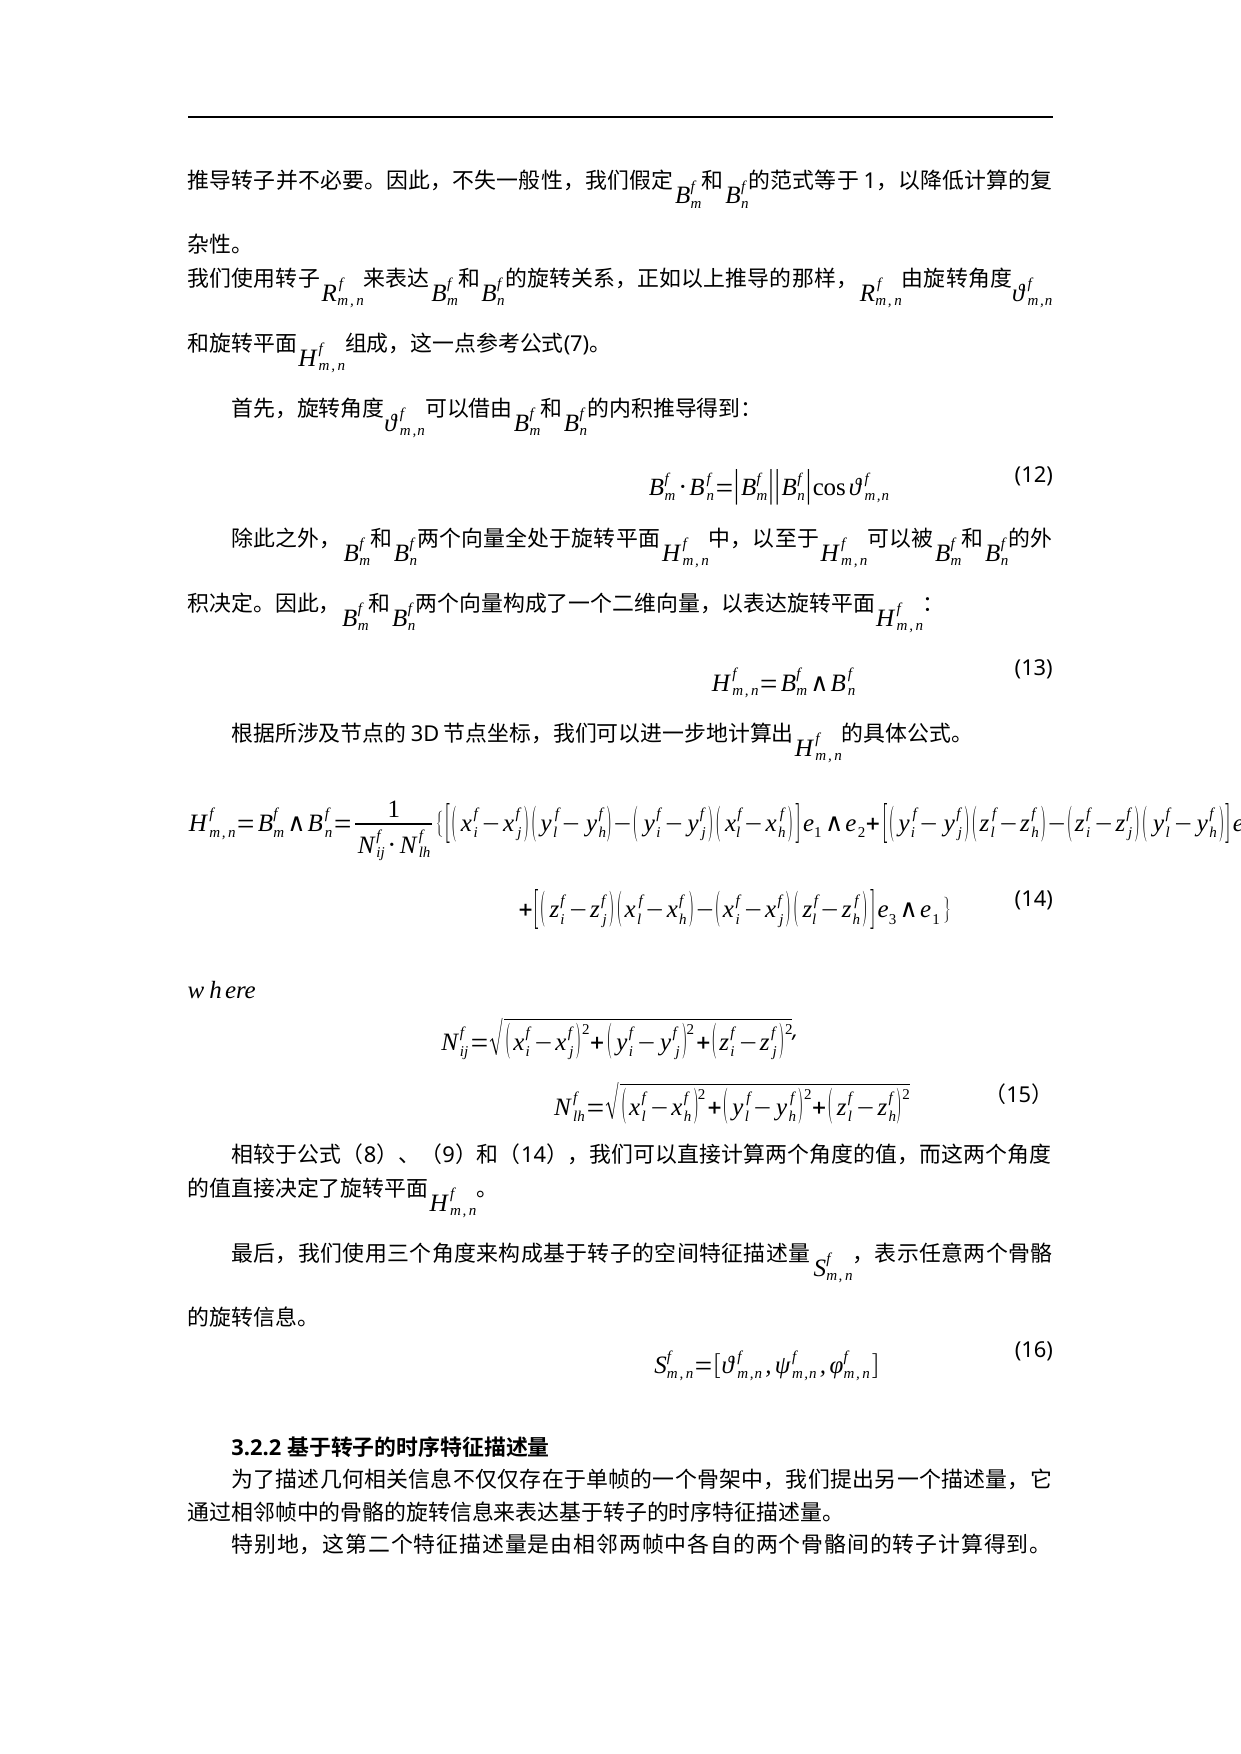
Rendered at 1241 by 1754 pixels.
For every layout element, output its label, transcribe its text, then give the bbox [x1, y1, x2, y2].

text （15） [187, 1072, 1053, 1137]
text 根据所涉及节点的3D节点坐标，我们可以进一步地计算出的具体公式。 [187, 714, 1053, 779]
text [187, 162, 1053, 259]
text (16) [187, 1332, 1053, 1397]
text (13) [187, 649, 1053, 714]
text (12) [187, 454, 1053, 519]
text 相较于公式（8）、（9）和（14），我们可以直接计算两个角度的值，而这两个角度的值直接决定了旋转平面。 [187, 1137, 1053, 1234]
text 最后，我们使用三个角度来构成基于转子的空间特征描述量，表示任意两个骨骼的旋转信息。 [187, 1234, 1053, 1332]
text , [187, 1007, 1053, 1072]
text 除此之外，和两个向量全处于旋转平面中，以至于可以被和的外积决定。因此，和两个向量构成了一个二维向量，以表达旋转平面： [187, 519, 1053, 649]
text 我们使用转子来表达和的旋转关系，正如以上推导的那样，由旋转角度和旋转平面组成，这一点参考公式(7)。 [187, 259, 1053, 389]
text 为了描述几何相关信息不仅仅存在于单帧的一个骨架中，我们提出另一个描述量，它通过相邻帧中的骨骼的旋转信息来表达基于转子的时序特征描述量。 [187, 1462, 1053, 1527]
subtitle 3.2.2 基于转子的时序特征描述量 [187, 1429, 1053, 1462]
text 首先，旋转角度可以借由和的内积推导得到： [187, 389, 1053, 454]
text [187, 1527, 1053, 1559]
text (14) [187, 877, 1053, 942]
